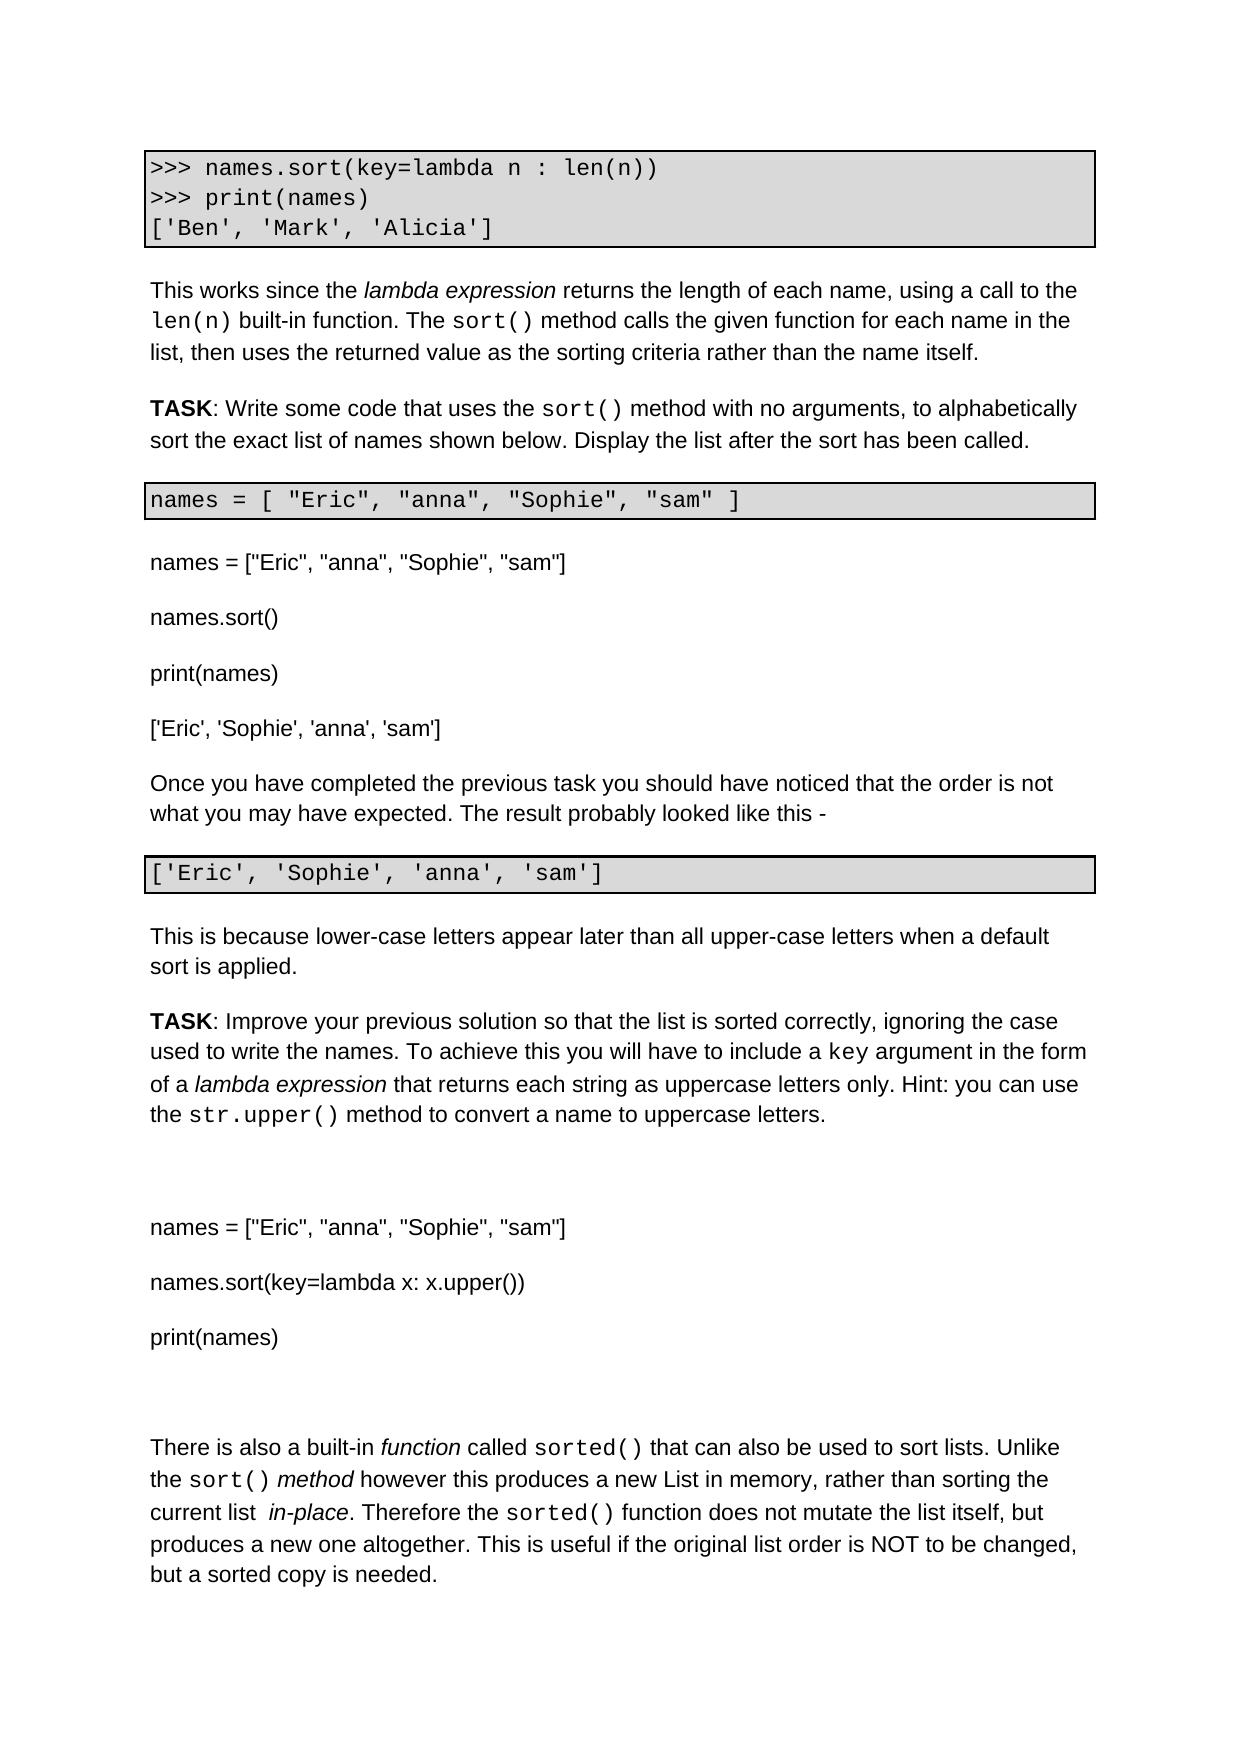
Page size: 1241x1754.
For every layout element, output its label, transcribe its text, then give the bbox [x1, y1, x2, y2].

text >>> print(names) [146, 180, 1094, 209]
text names.sort() [150, 604, 1090, 631]
text TASK: Improve your previous solution so that the list is sorted correctly, ignoring the case used to write the names. To achieve this you will have to include a key argument in the form of a lambda expression that returns each string as uppercase letters only. Hint: you can use the str.upper() method to convert a name to uppercase letters. [150, 1008, 1090, 1129]
text print(names) [150, 659, 1090, 686]
text >>> names.sort(key=lambda n : len(n)) [146, 152, 1094, 180]
text This is because lower-case letters appear later than all upper-case letters when a default sort is applied. [150, 923, 1090, 979]
text ['Eric', 'Sophie', 'anna', 'sam'] [150, 715, 1090, 741]
text ['Eric', 'Sophie', 'anna', 'sam'] [146, 858, 1094, 892]
text TASK: Write some code that uses the sort() method with no arguments, to alphabetically sort the exact list of names shown below. Display the list after the sort has been called. [150, 394, 1090, 453]
text This works since the lambda expression returns the length of each name, using a call to the len(n) built-in function. The sort() method calls the given function for each name in the list, then uses the returned value as the sorting criteria rather than the name itself. [150, 277, 1090, 366]
text names = ["Eric", "anna", "Sophie", "sam"] [150, 1213, 1090, 1240]
text ['Ben', 'Mark', 'Alicia'] [146, 209, 1094, 246]
text names = ["Eric", "anna", "Sophie", "sam"] [150, 549, 1090, 576]
text names.sort(key=lambda x: x.upper()) [150, 1269, 1090, 1295]
text names = [ "Eric", "anna", "Sophie", "sam" ] [146, 484, 1094, 518]
text print(names) [150, 1324, 1090, 1350]
text Once you have completed the previous task you should have noticed that the order is not what you may have expected. The result probably looked like this - [150, 770, 1090, 827]
text There is also a built-in function called sorted() that can also be used to sort lists. Unlike the sort() method however this produces a new List in memory, rather than sorting the current list in-place. Therefore the sorted() function does not mutate the list itself, but produces a new one altogether. This is useful if the original list order is NOT to be changed, but a sorted copy is needed. [150, 1434, 1090, 1587]
